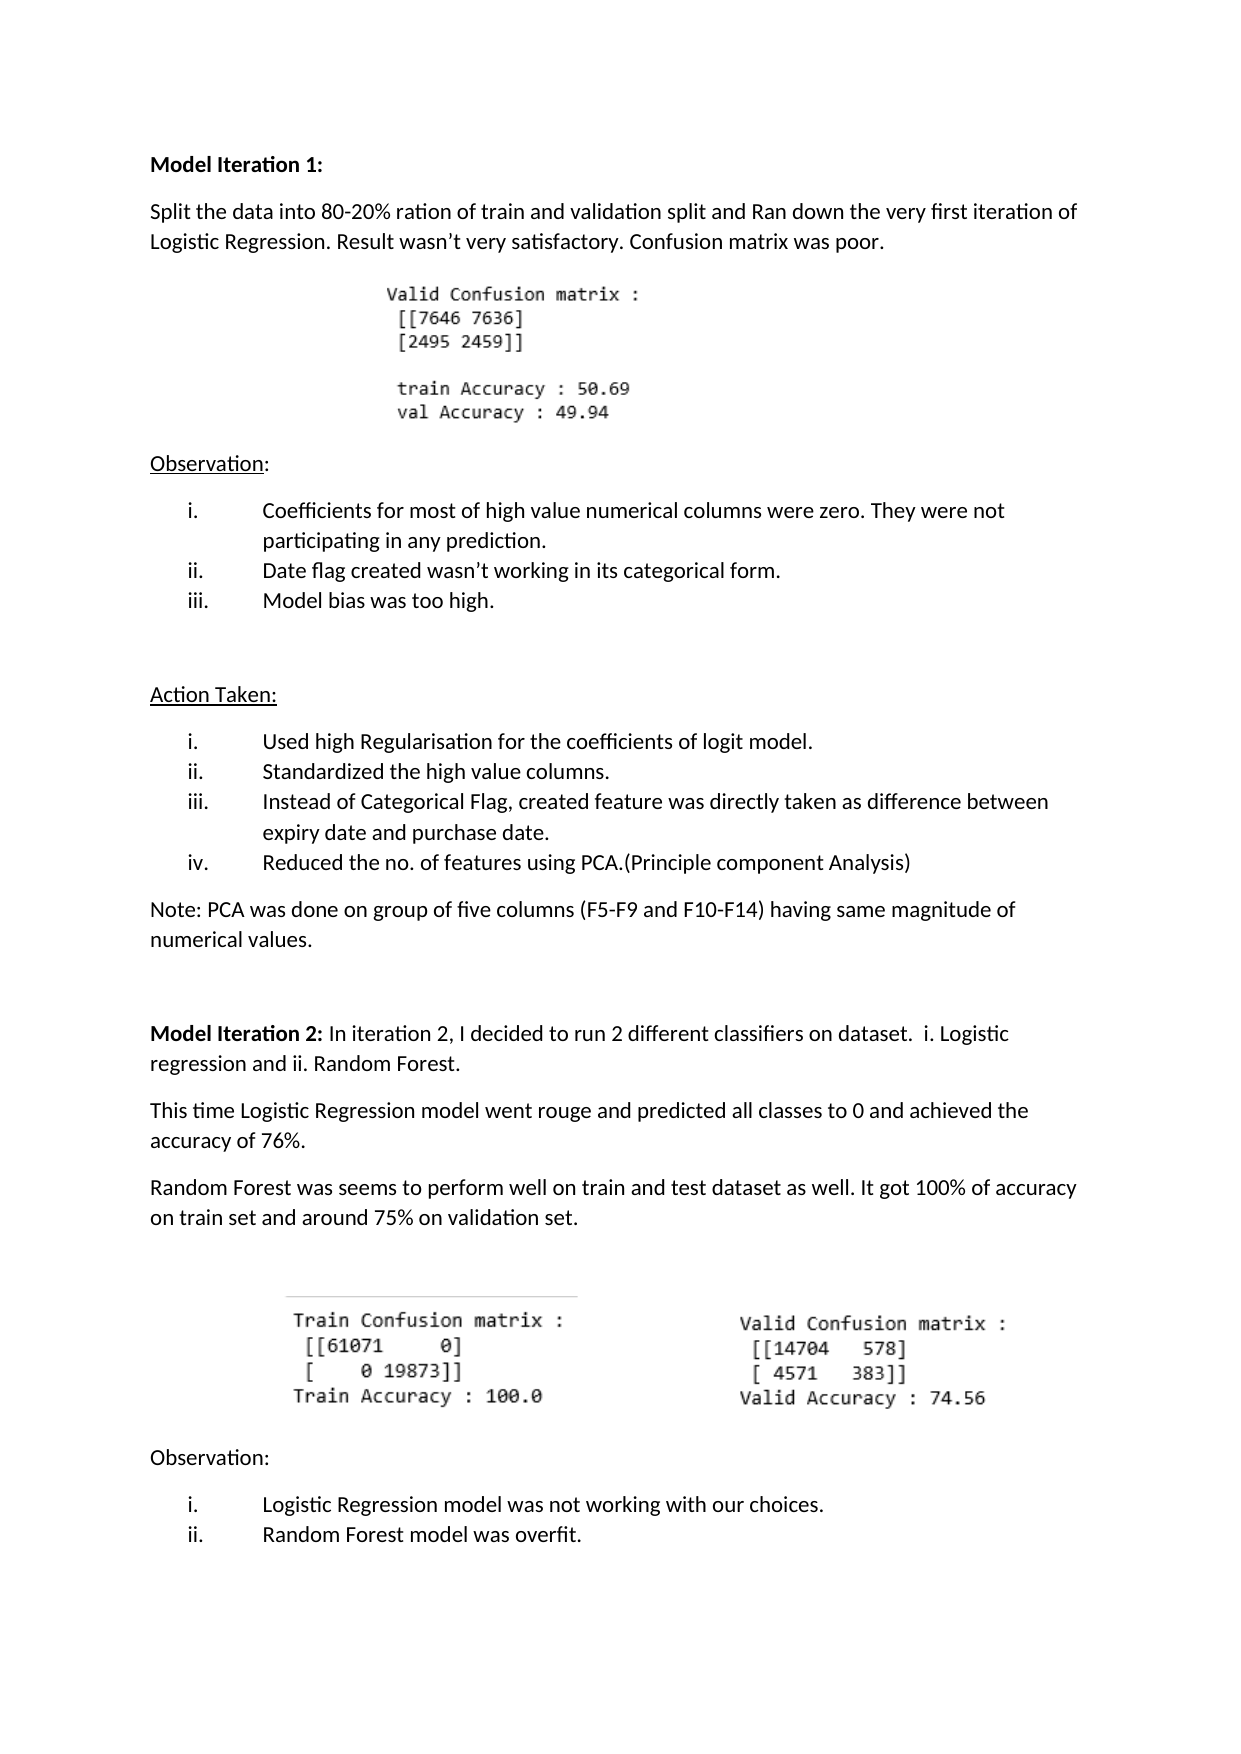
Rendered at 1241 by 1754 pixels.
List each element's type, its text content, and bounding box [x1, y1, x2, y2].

text Note: PCA was done on group of five columns (F5-F9 and F10-F14) having same magnitude of numerical values. [150, 895, 1090, 953]
list Model bias was too high. [187, 586, 1090, 614]
list Standardized the high value columns. [187, 757, 1090, 785]
text Model Iteration 2: In iteration 2, I decided to run 2 different classifiers on dataset. i. Logistic regression and ii. Random Forest. [150, 1019, 1090, 1077]
text Split the data into 80-20% ration of train and validation split and Ran down the very first iteration of Logistic Regression. Result wasn’t very satisfactory. Confusion matrix was poor. [150, 197, 1090, 255]
picture [732, 1307, 1025, 1425]
picture [279, 1296, 578, 1425]
list Random Forest model was overfit. [187, 1521, 1090, 1549]
list Logistic Regression model was not working with our choices. [187, 1490, 1090, 1518]
text Model Iteration 1: [150, 150, 1090, 178]
text Action Taken: [150, 680, 1090, 708]
text Observation: [150, 1443, 1090, 1472]
text Observation: [150, 449, 1090, 477]
list Coefficients for most of high value numerical columns were zero. They were not participating in any prediction. [187, 496, 1090, 554]
list Reduced the no. of features using PCA.(Principle component Analysis) [187, 848, 1090, 876]
list Date flag created wasn’t working in its categorical form. [187, 556, 1090, 584]
text Random Forest was seems to perform well on train and test dataset as well. It got 100% of accuracy on train set and around 75% on validation set. [150, 1173, 1090, 1231]
list Used high Regularisation for the coefficients of logit model. [187, 727, 1090, 755]
picture [375, 273, 653, 431]
text This time Logistic Regression model went rouge and predicted all classes to 0 and achieved the accuracy of 76%. [150, 1096, 1090, 1154]
list Instead of Categorical Flag, created feature was directly taken as difference between expiry date and purchase date. [187, 787, 1090, 846]
